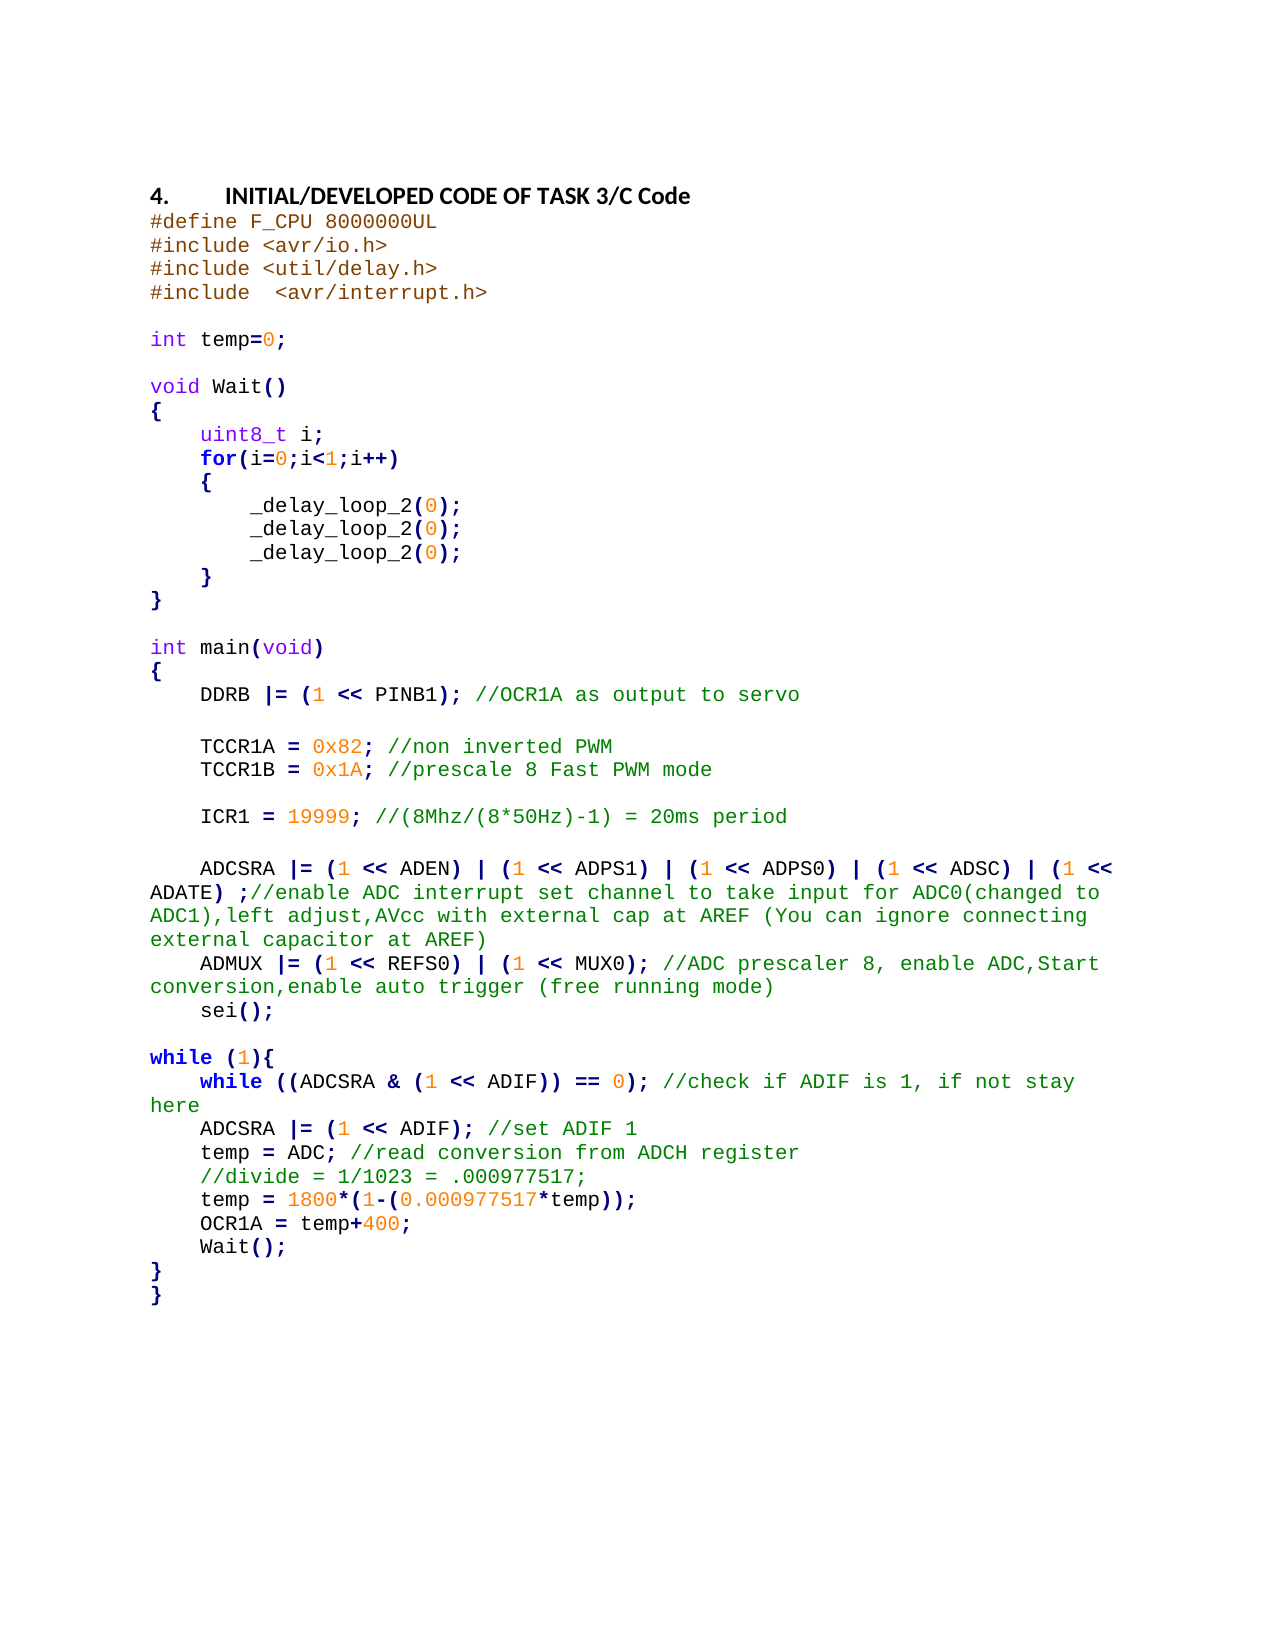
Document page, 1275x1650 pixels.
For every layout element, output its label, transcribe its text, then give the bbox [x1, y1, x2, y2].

text ADMUX |= (1 << REFS0) | (1 << MUX0); //ADC prescaler 8, enable ADC,Start conversion,enable auto trigger (free running mode) [150, 953, 1125, 1000]
text TCCR1A = 0x82; //non inverted PWM [150, 736, 1125, 759]
text { [150, 471, 1125, 495]
text TCCR1B = 0x1A; //prescale 8 Fast PWM mode [150, 759, 1125, 783]
text #include <util/delay.h> [150, 258, 1125, 282]
text _delay_loop_2(0); [150, 518, 1125, 542]
text } [150, 566, 1125, 589]
text DDRB |= (1 << PINB1); //OCR1A as output to servo [150, 684, 1125, 708]
text temp = 1800*(1-(0.000977517*temp)); [150, 1189, 1125, 1213]
text while (1){ [150, 1047, 1125, 1071]
text _delay_loop_2(0); [150, 542, 1125, 566]
text { [150, 660, 1125, 684]
text ADCSRA |= (1 << ADIF); //set ADIF 1 [150, 1118, 1125, 1142]
text //divide = 1/1023 = .000977517; [150, 1166, 1125, 1189]
text Wait(); [150, 1237, 1125, 1260]
text while ((ADCSRA & (1 << ADIF)) == 0); //check if ADIF is 1, if not stay here [150, 1071, 1125, 1118]
text #include <avr/io.h> [150, 235, 1125, 258]
text #include <avr/interrupt.h> [150, 282, 1125, 306]
text int main(void) [150, 637, 1125, 660]
text temp = ADC; //read conversion from ADCH register [150, 1142, 1125, 1166]
text } [150, 1284, 1125, 1307]
text uint8_t i; [150, 424, 1125, 447]
text { [150, 400, 1125, 424]
text ICR1 = 19999; //(8Mhz/(8*50Hz)-1) = 20ms period [150, 807, 1125, 830]
text _delay_loop_2(0); [150, 495, 1125, 518]
text for(i=0;i<1;i++) [150, 447, 1125, 471]
text OCR1A = temp+400; [150, 1213, 1125, 1237]
text void Wait() [150, 377, 1125, 400]
text sei(); [150, 1000, 1125, 1024]
text ADCSRA |= (1 << ADEN) | (1 << ADPS1) | (1 << ADPS0) | (1 << ADSC) | (1 << ADATE) ;//enable ADC interrupt set channel to take input for ADC0(changed to ADC1),left adjust,AVcc with external cap at AREF (You can ignore connecting external capacitor at AREF) [150, 858, 1125, 953]
text } [150, 1260, 1125, 1284]
text int temp=0; [150, 329, 1125, 353]
list INITIAL/DEVELOPED CODE OF TASK 3/C Code [150, 181, 1125, 211]
text } [150, 589, 1125, 613]
text #define F_CPU 8000000UL [150, 211, 1125, 235]
